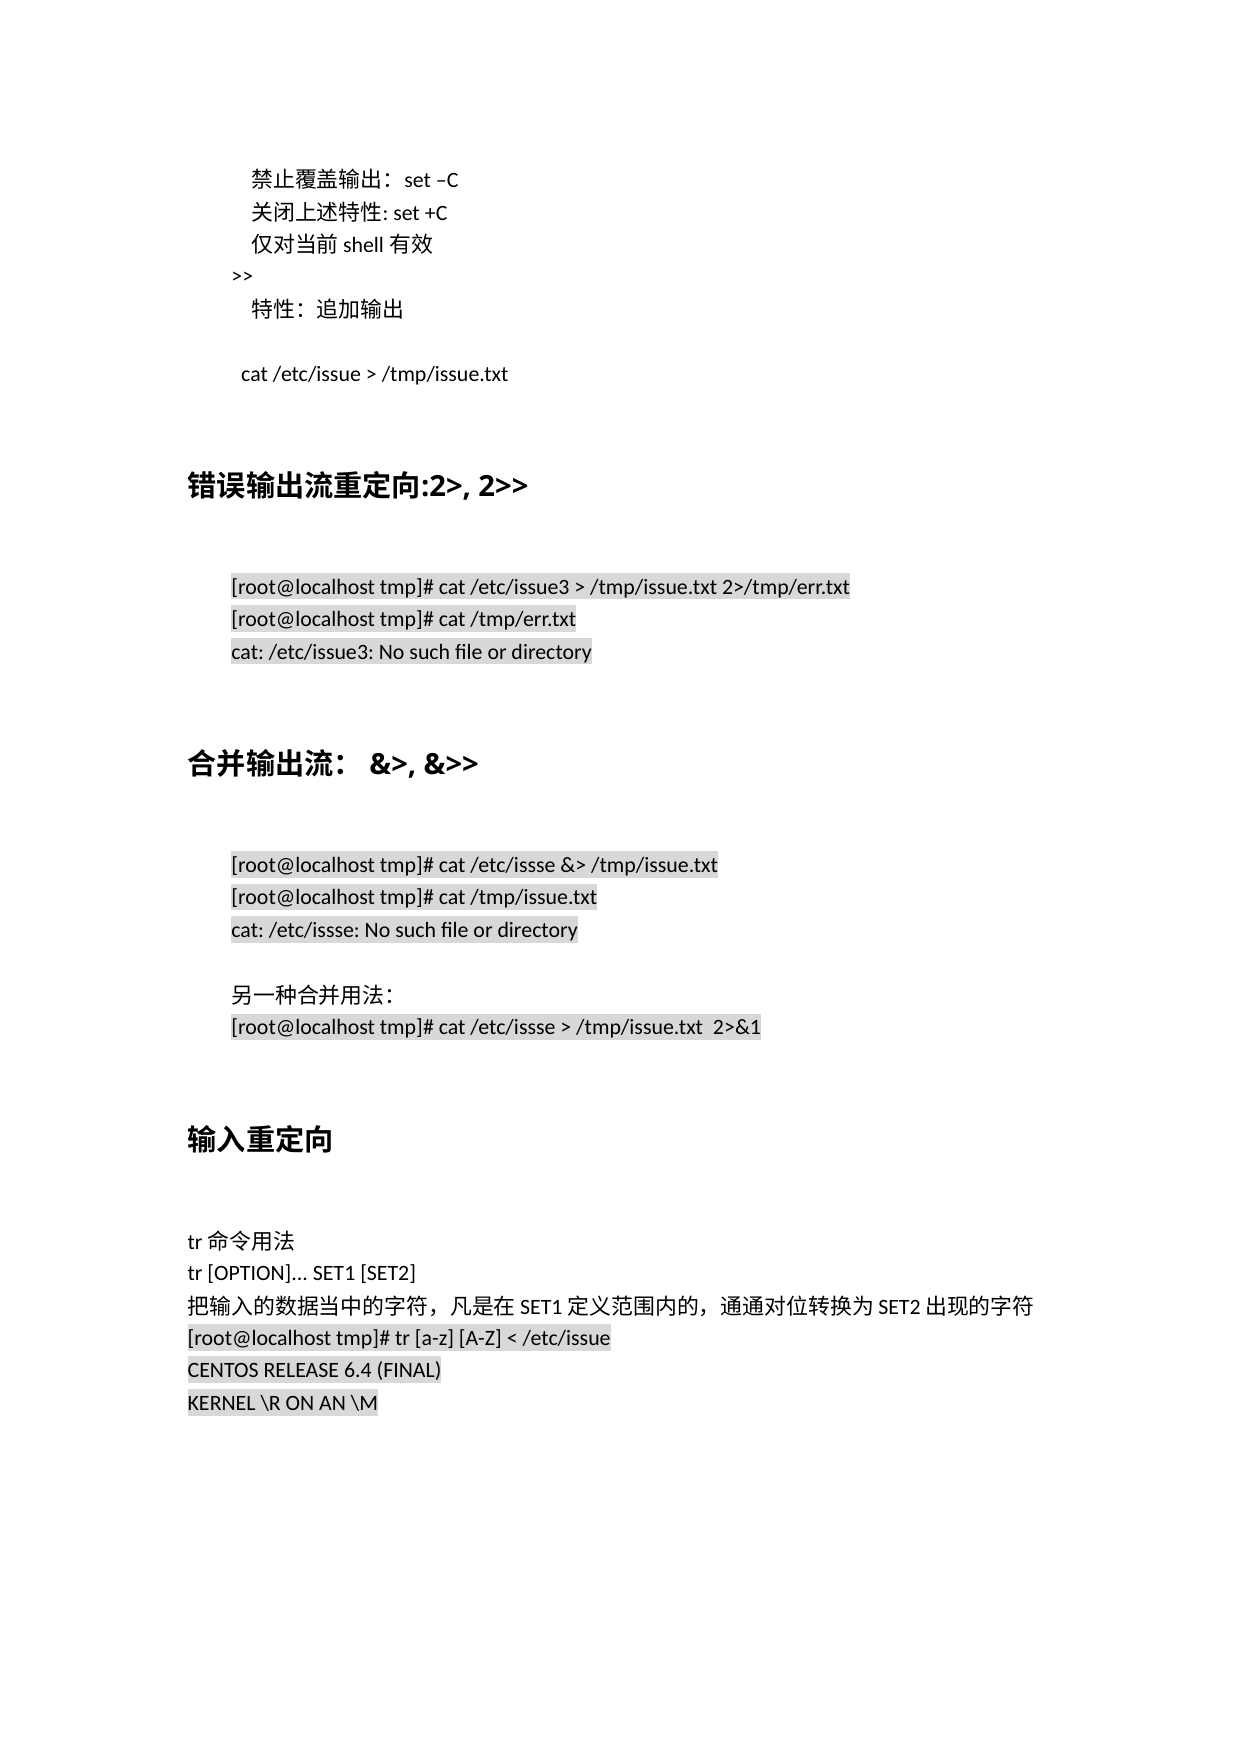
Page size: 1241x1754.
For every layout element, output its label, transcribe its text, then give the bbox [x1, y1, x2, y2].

text tr 命令用法 [187, 1223, 1053, 1256]
text 把输入的数据当中的字符，凡是在SET1 定义范围内的，通通对位转换为SET2出现的字符 [187, 1288, 1053, 1321]
text [root@localhost tmp]# tr [a-z] [A-Z] < /etc/issue [187, 1321, 1053, 1353]
text tr [OPTION]... SET1 [SET2] [187, 1256, 1053, 1288]
text [root@localhost tmp]# cat /etc/issse &> /tmp/issue.txt [231, 848, 1053, 881]
subtitle 错误输出流重定向:2>, 2>> [187, 451, 1053, 516]
text 特性：追加输出 [187, 292, 1053, 324]
subtitle 输入重定向 [187, 1105, 1053, 1170]
text 仅对当前shell 有效 [187, 227, 1053, 259]
text [root@localhost tmp]# cat /tmp/err.txt [187, 602, 1053, 635]
text [root@localhost tmp]# cat /etc/issue3 > /tmp/issue.txt 2>/tmp/err.txt [187, 570, 1053, 602]
text cat /etc/issue > /tmp/issue.txt [187, 357, 1053, 389]
text CENTOS RELEASE 6.4 (FINAL) [187, 1353, 1053, 1386]
text cat: /etc/issse: No such file or directory [231, 913, 1053, 946]
text cat: /etc/issue3: No such file or directory [187, 635, 1053, 667]
text [root@localhost tmp]# cat /etc/issse > /tmp/issue.txt 2>&1 [231, 1011, 1053, 1043]
text [root@localhost tmp]# cat /tmp/issue.txt [231, 881, 1053, 913]
text KERNEL \R ON AN \M [187, 1386, 1053, 1418]
text 关闭上述特性: set +C [187, 194, 1053, 227]
text 禁止覆盖输出：set –C [187, 162, 1053, 194]
text >> [187, 259, 1053, 292]
subtitle 合并输出流： &>, &>> [187, 729, 1053, 794]
text 另一种合并用法： [231, 978, 1053, 1011]
